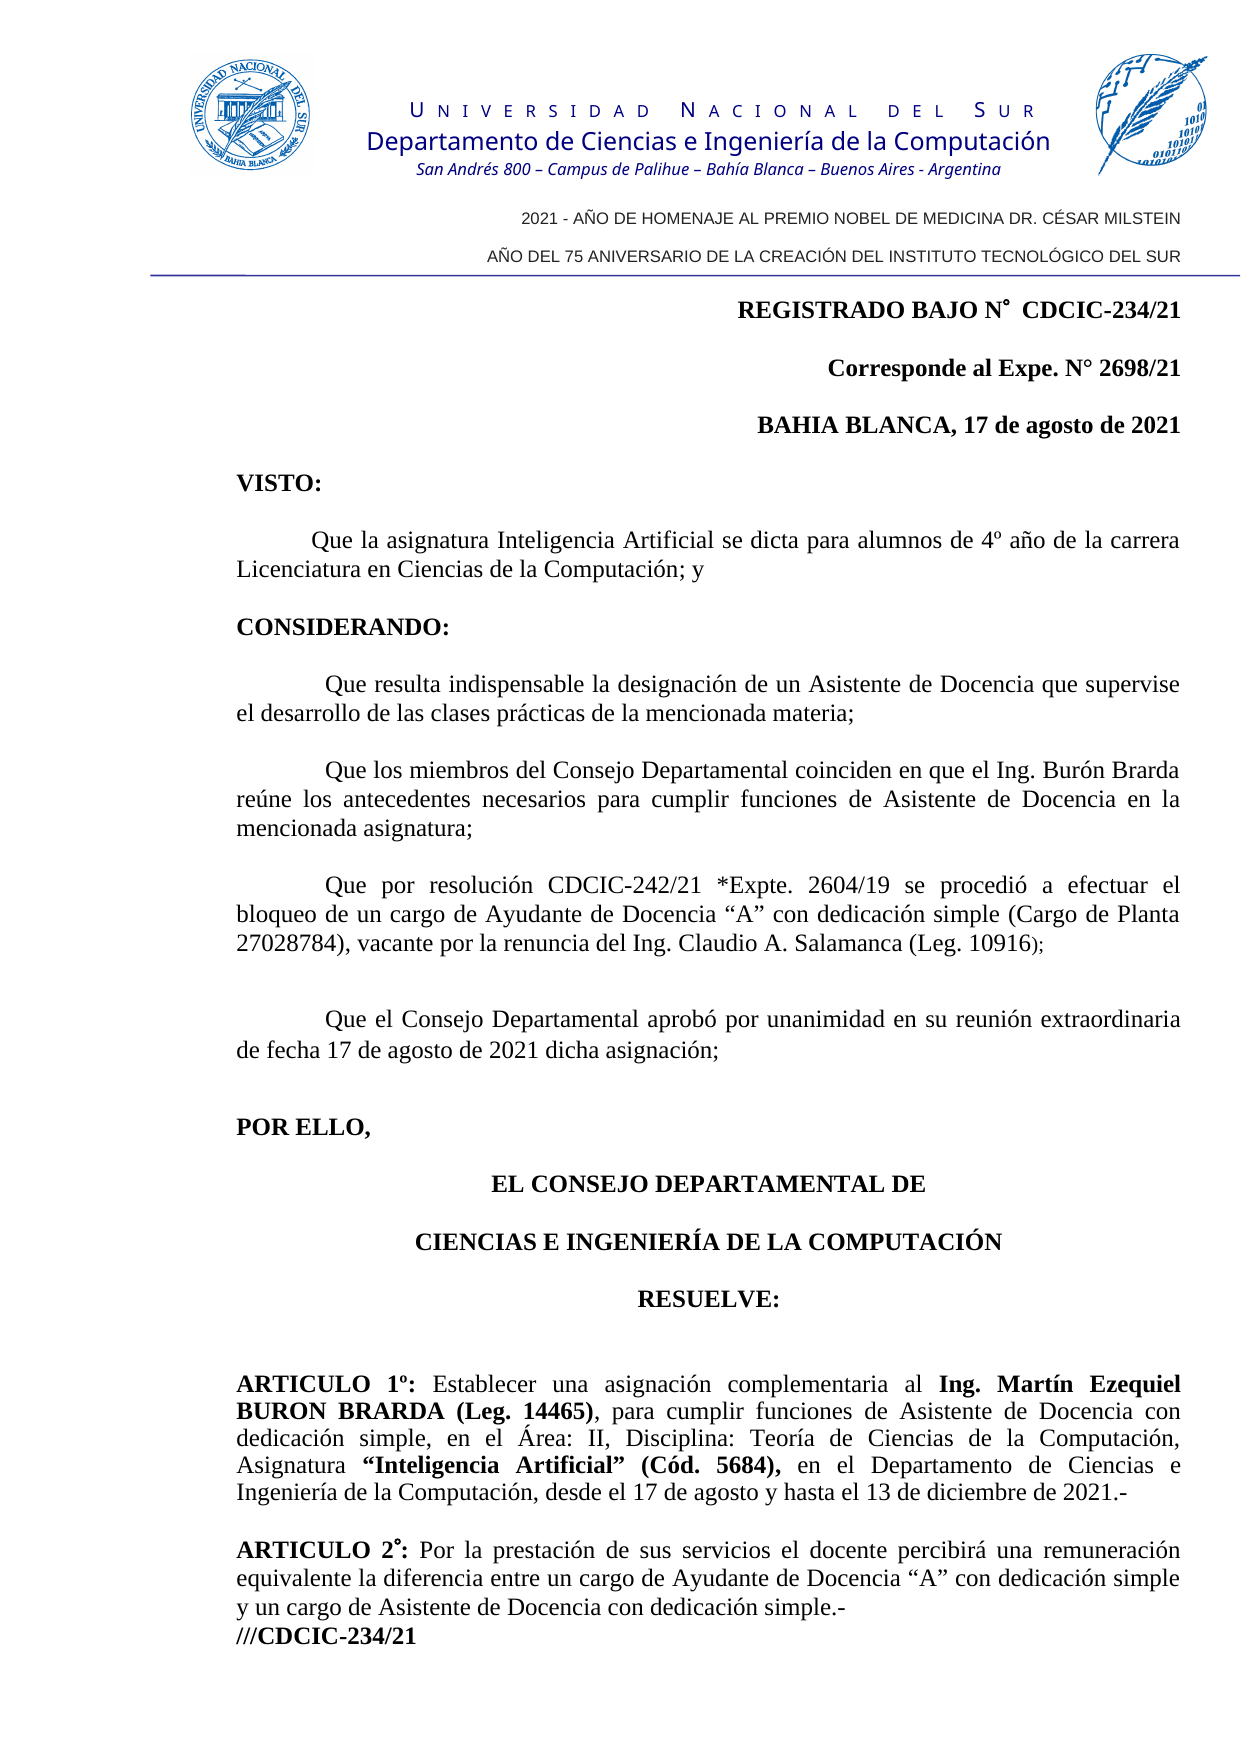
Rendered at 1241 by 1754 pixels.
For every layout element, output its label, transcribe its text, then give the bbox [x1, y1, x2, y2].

text Corresponde al Expe. N° 2698/21 [236, 353, 1181, 382]
text RESUELVE: [236, 1284, 1181, 1313]
text Que los miembros del Consejo Departamental coinciden en que el Ing. Burón Brarda reúne los antecedentes necesarios para cumplir funciones de Asistente de Docencia en la mencionada asignatura; [236, 755, 1181, 842]
text BAHIA BLANCA, 17 de agosto de 2021 [236, 410, 1181, 439]
text Que por resolución CDCIC-242/21 *Expte. 2604/19 se procedió a efectuar el bloqueo de un cargo de Ayudante de Docencia “A” con dedicación simple (Cargo de Planta 27028784), vacante por la renuncia del Ing. Claudio A. Salamanca (Leg. 10916); [236, 870, 1181, 957]
text EL CONSEJO DEPARTAMENTAL DE [236, 1169, 1181, 1198]
text ARTICULO 2: Por la prestación de sus servicios el docente percibirá una remuneración equivalente la diferencia entre un cargo de Ayudante de Docencia “A” con dedicación simple y un cargo de Asistente de Docencia con dedicación simple.- [236, 1535, 1181, 1621]
text Que resulta indispensable la designación de un Asistente de Docencia que supervise el desarrollo de las clases prácticas de la mencionada materia; [236, 669, 1181, 727]
text Que la asignatura Inteligencia Artificial se dicta para alumnos de 4º año de la carrera Licenciatura en Ciencias de la Computación; y [236, 525, 1181, 583]
text POR ELLO, [236, 1112, 1181, 1141]
picture [1095, 53, 1209, 176]
text CONSIDERANDO: [236, 612, 1181, 640]
text Que el Consejo Departamental aprobó por unanimidad en su reunión extraordinaria de fecha 17 de agosto de 2021 dicha asignación; [236, 1004, 1181, 1064]
picture [187, 53, 315, 174]
text REGISTRADO BAJO N CDCIC-234/21 [236, 295, 1181, 324]
text ARTICULO 1º: Establecer una asignación complementaria al Ing. Martín Ezequiel BURON BRARDA (Leg. 14465), para cumplir funciones de Asistente de Docencia con dedicación simple, en el Área: II, Disciplina: Teoría de Ciencias de la Computación, Asignatura “Inteligencia Artificial” (Cód. 5684), en el Departamento de Ciencias e Ingeniería de la Computación, desde el 17 de agosto y hasta el 13 de diciembre de 2021.- [236, 1371, 1181, 1506]
text VISTO: [236, 468, 1181, 497]
text CIENCIAS E INGENIERÍA DE LA COMPUTACIÓN [236, 1227, 1181, 1256]
text ///CDCIC-234/21 [236, 1621, 1181, 1650]
